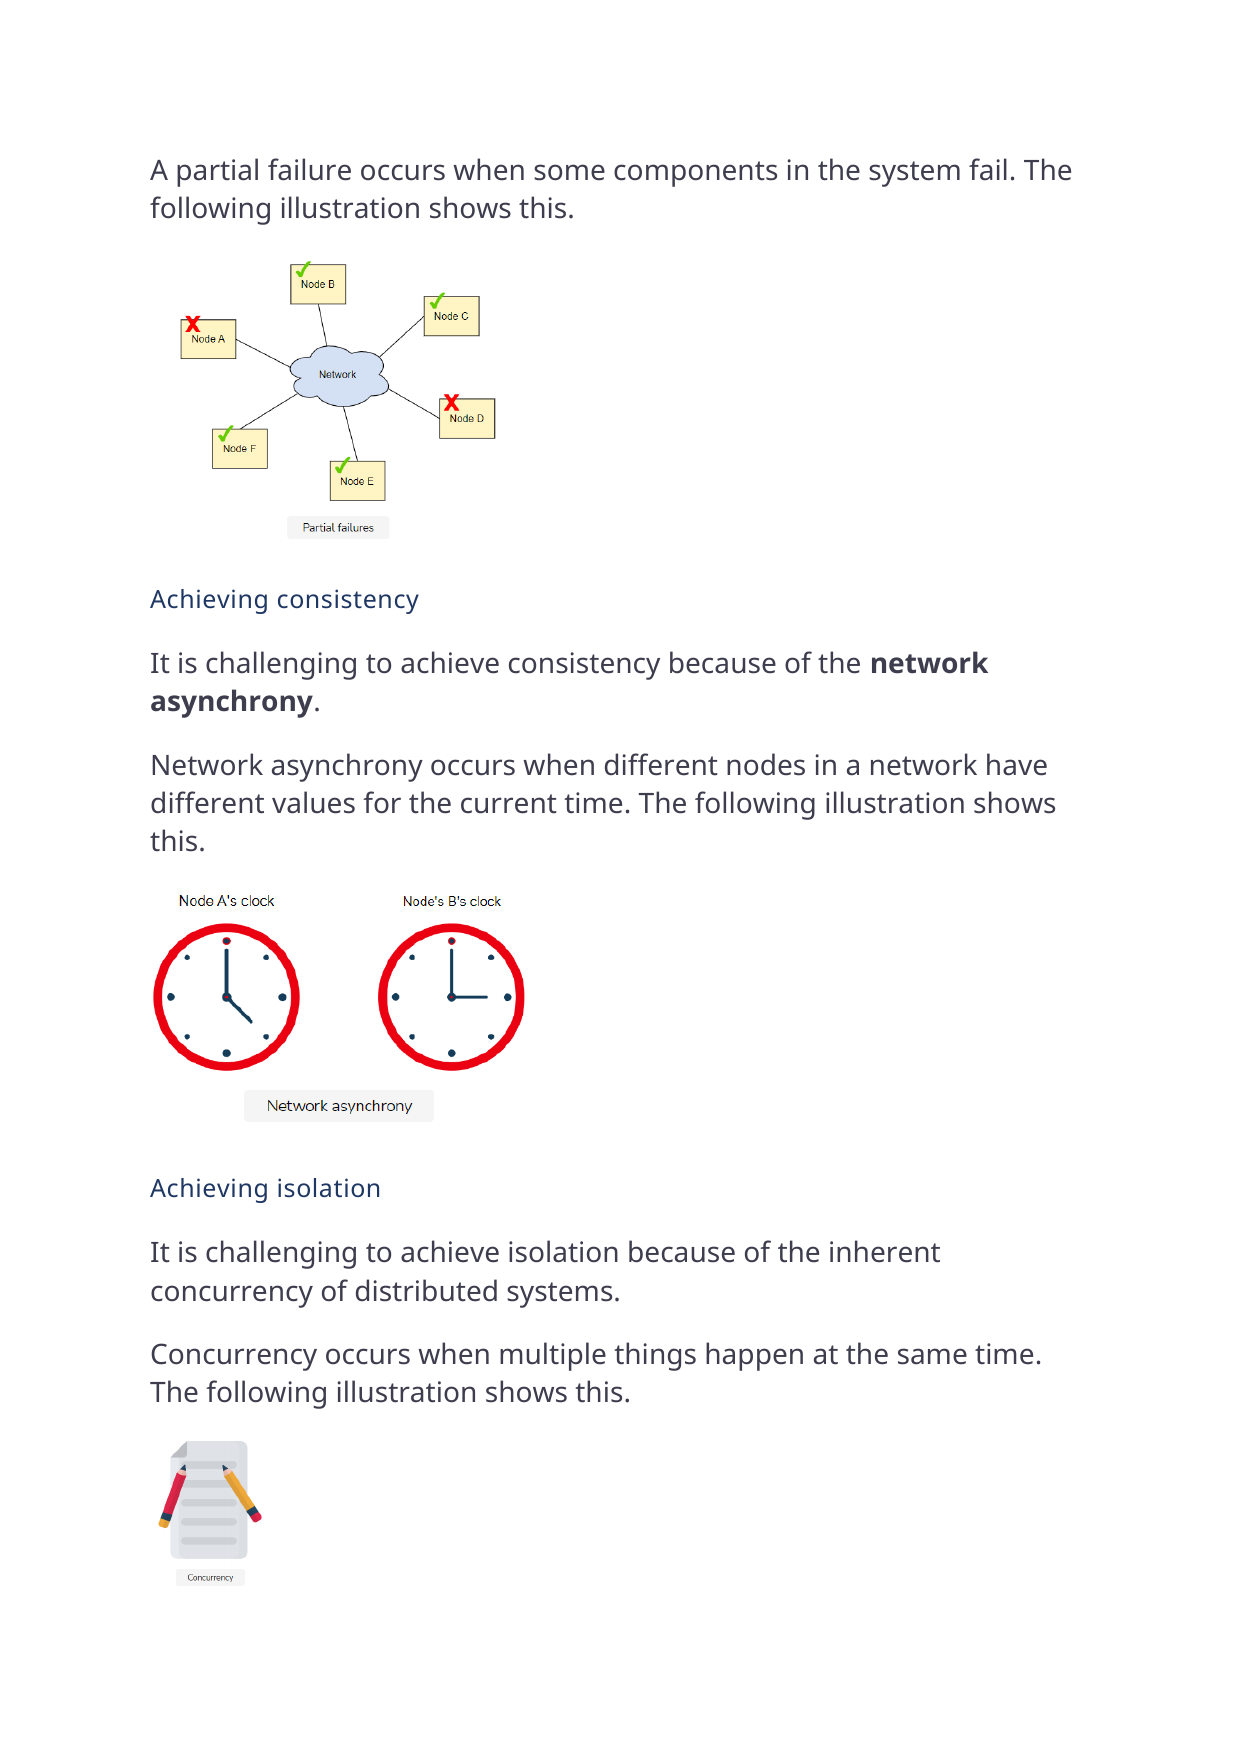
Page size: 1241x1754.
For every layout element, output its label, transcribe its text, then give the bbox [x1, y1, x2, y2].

text Concurrency occurs when multiple things happen at the same time. The following illustration shows this. [150, 1334, 1090, 1411]
text Network asynchrony occurs when different nodes in a network have different values for the current time. The following illustration shows this. [150, 745, 1090, 860]
text It is challenging to achieve consistency because of the network asynchrony. [150, 643, 1090, 720]
picture [150, 251, 534, 548]
text It is challenging to achieve isolation because of the inherent concurrency of distributed systems. [150, 1233, 1090, 1309]
subtitle Achieving isolation [150, 1171, 1090, 1205]
picture [150, 1436, 269, 1592]
text A partial failure occurs when some components in the system fail. The following illustration shows this. [150, 150, 1090, 227]
picture [150, 884, 533, 1138]
subtitle Achieving consistency [150, 581, 1090, 615]
